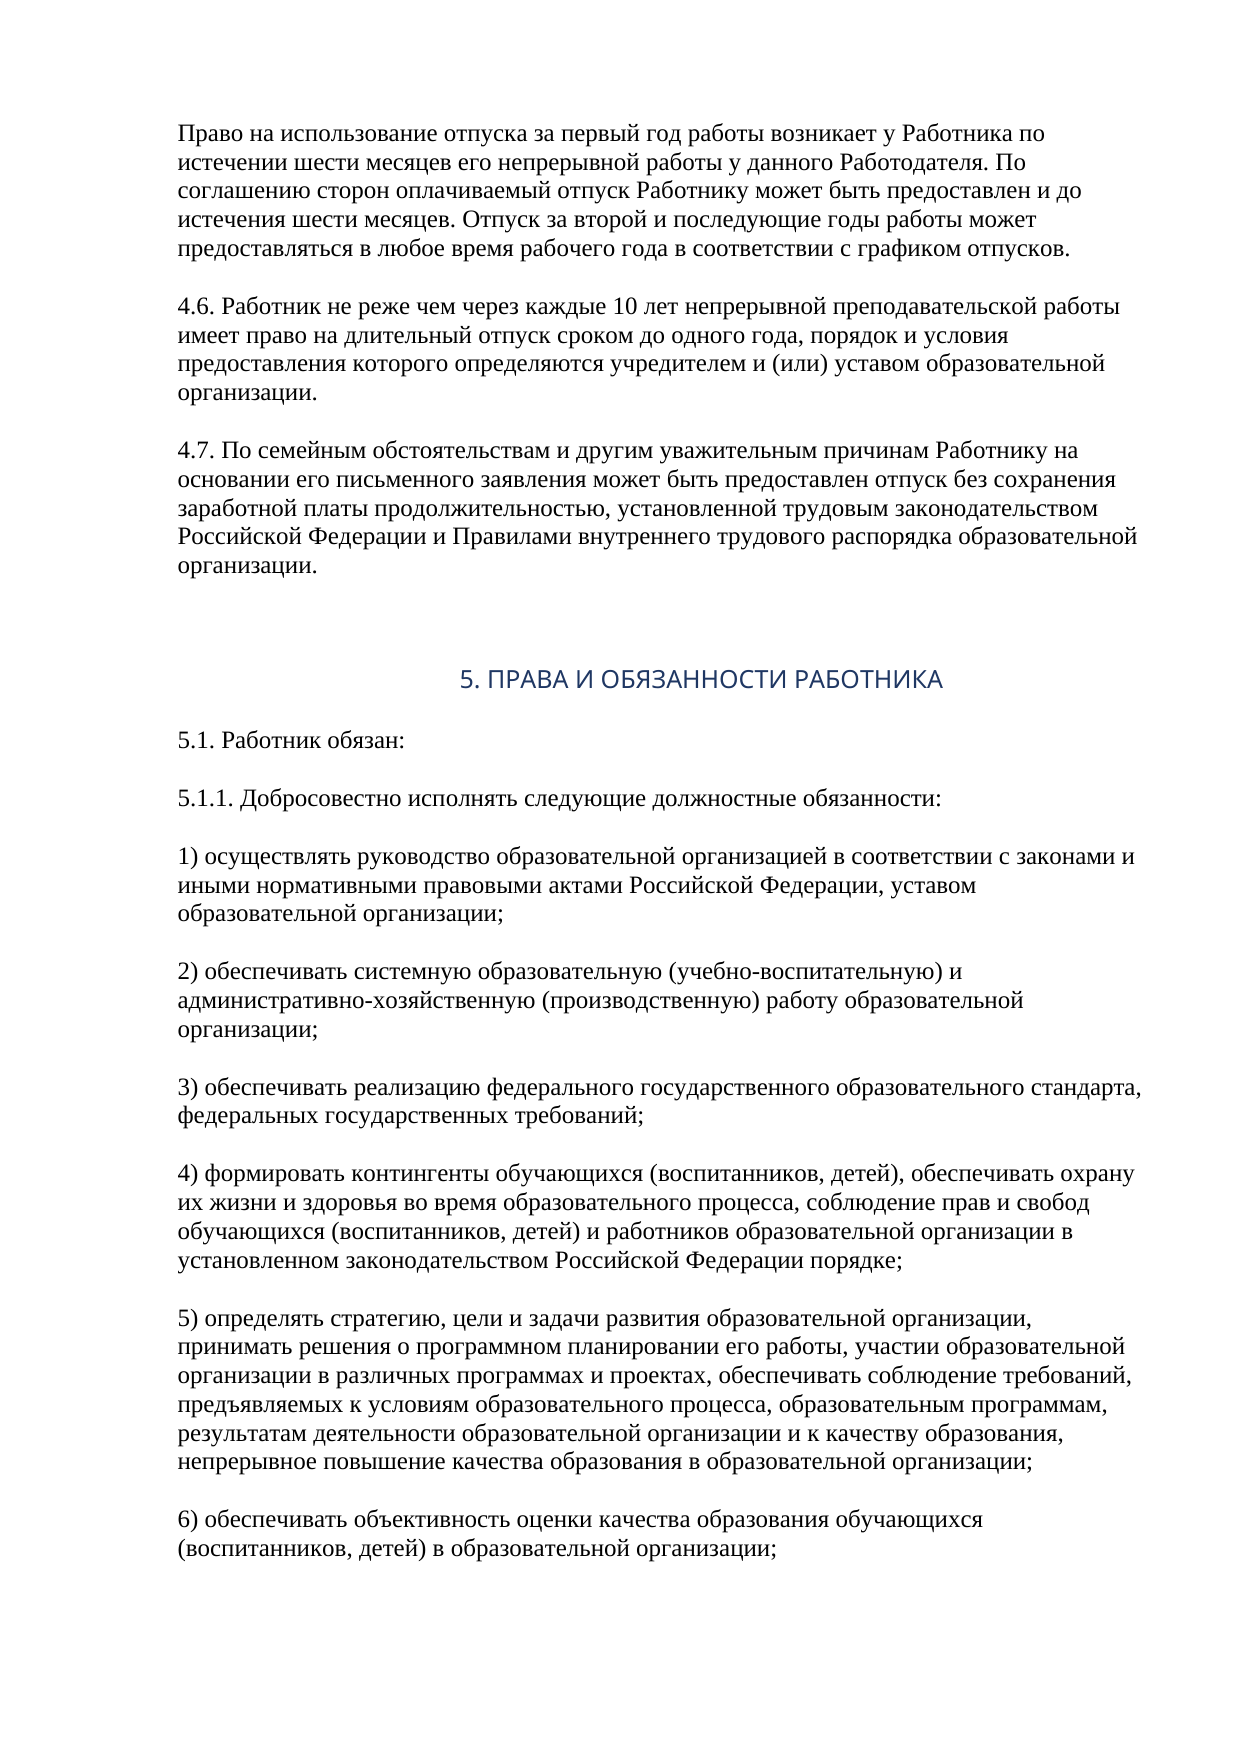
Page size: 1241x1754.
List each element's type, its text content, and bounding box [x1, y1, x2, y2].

text 1) осуществлять руководство образовательной организацией в соответствии с законами и иными нормативными правовыми актами Российской Федерации, уставом образовательной организации; [177, 841, 1152, 927]
text 4.6. Работник не реже чем через каждые 10 лет непрерывной преподавательской работы имеет право на длительный отпуск сроком до одного года, порядок и условия предоставления которого определяются учредителем и (или) уставом образовательной организации. [177, 291, 1152, 406]
text 2) обеспечивать системную образовательную (учебно-воспитательную) и административно-хозяйственную (производственную) работу образовательной организации; [177, 956, 1152, 1043]
text 5.1.1. Добросовестно исполнять следующие должностные обязанности: [177, 783, 1152, 812]
text 4) формировать контингенты обучающихся (воспитанников, детей), обеспечивать охрану их жизни и здоровья во время образовательного процесса, соблюдение прав и свобод обучающихся (воспитанников, детей) и работников образовательной организации в установленном законодательством Российской Федерации порядке; [177, 1158, 1152, 1273]
text 3) обеспечивать реализацию федерального государственного образовательного стандарта, федеральных государственных требований; [177, 1072, 1152, 1129]
text 5.1. Работник обязан: [177, 725, 1152, 754]
text 6) обеспечивать объективность оценки качества образования обучающихся (воспитанников, детей) в образовательной организации; [177, 1504, 1152, 1562]
subtitle 5. ПРАВА И ОБЯЗАННОСТИ РАБОТНИКА [177, 662, 1152, 696]
text 4.7. По семейным обстоятельствам и другим уважительным причинам Работнику на основании его письменного заявления может быть предоставлен отпуск без сохранения заработной платы продолжительностью, установленной трудовым законодательством Российской Федерации и Правилами внутреннего трудового распорядка образовательной организации. [177, 435, 1152, 579]
text 5) определять стратегию, цели и задачи развития образовательной организации, принимать решения о программном планировании его работы, участии образовательной организации в различных программах и проектах, обеспечивать соблюдение требований, предъявляемых к условиям образовательного процесса, образовательным программам, результатам деятельности образовательной организации и к качеству образования, непрерывное повышение качества образования в образовательной организации; [177, 1303, 1152, 1475]
text Право на использование отпуска за первый год работы возникает у Работника по истечении шести месяцев его непрерывной работы у данного Работодателя. По соглашению сторон оплачиваемый отпуск Работнику может быть предоставлен и до истечения шести месяцев. Отпуск за второй и последующие годы работы может предоставляться в любое время рабочего года в соответствии с графиком отпусков. [177, 118, 1152, 262]
